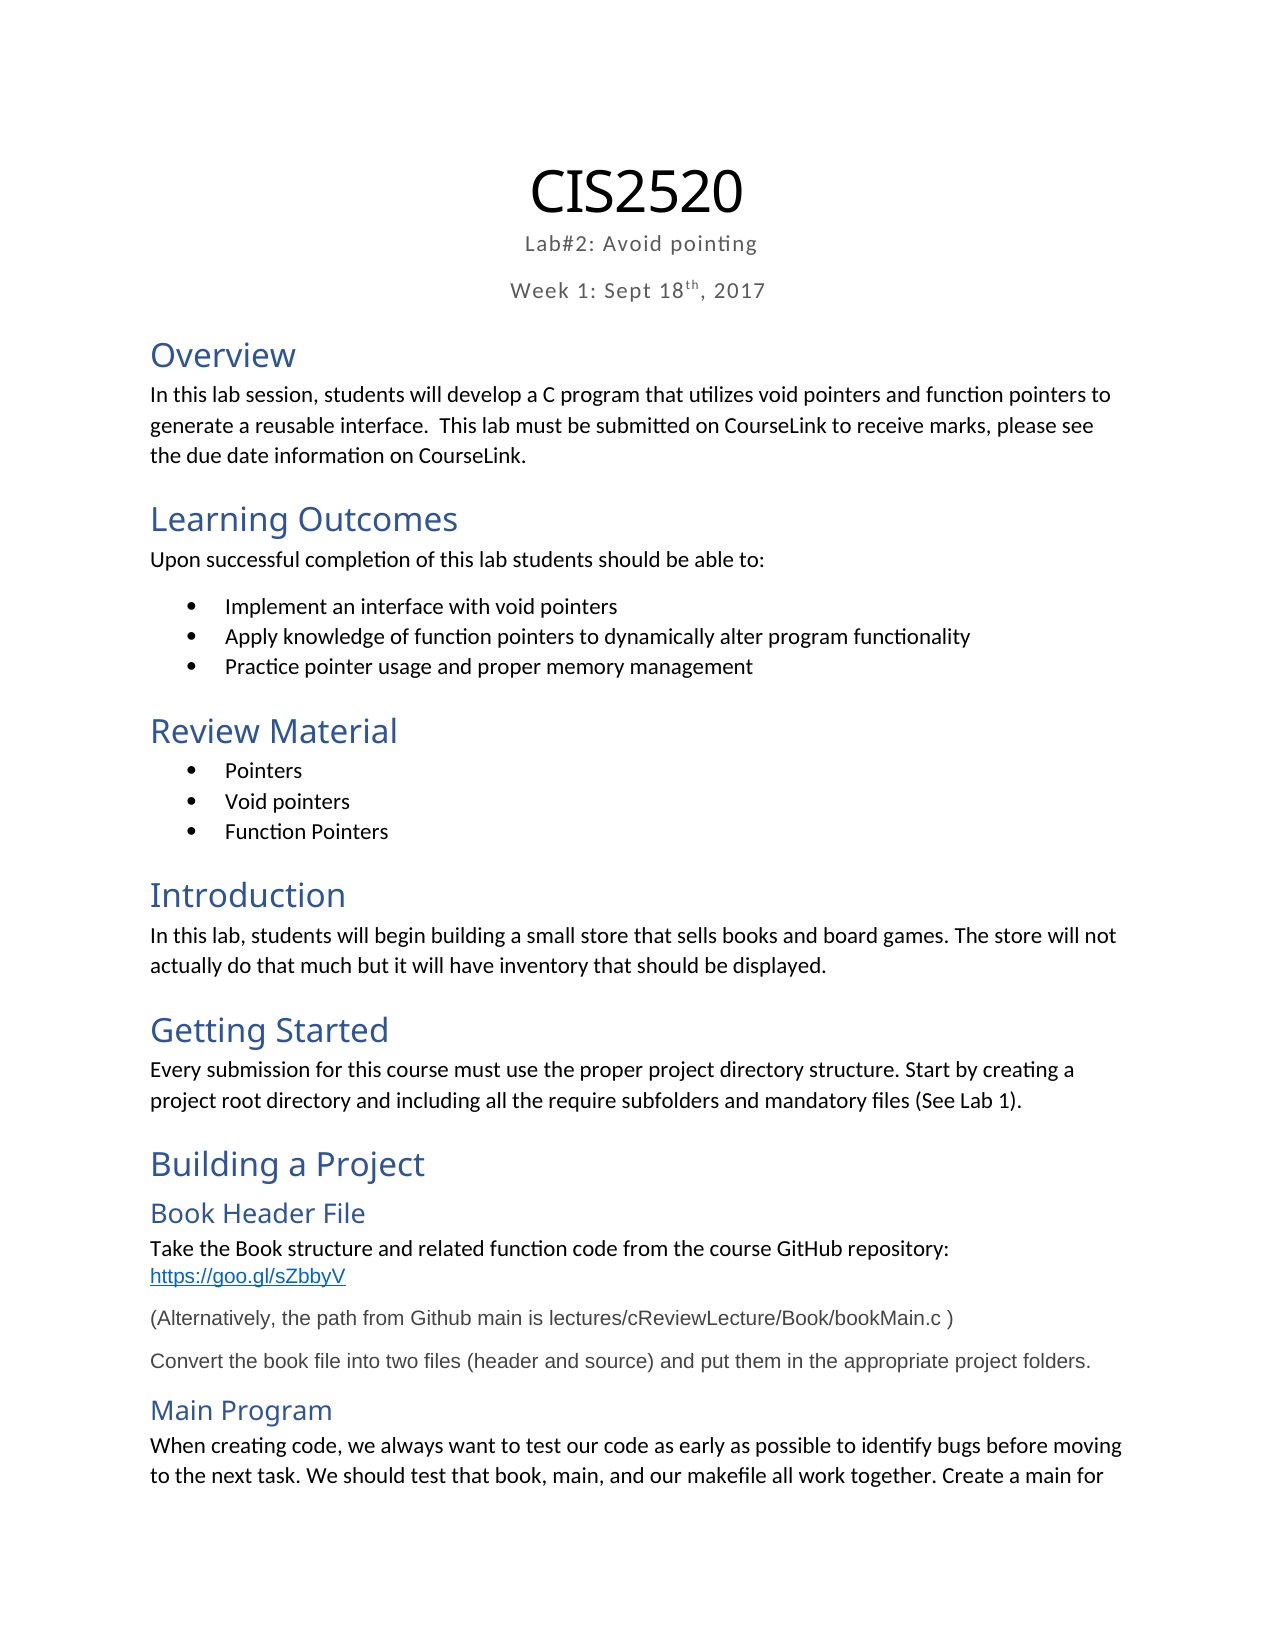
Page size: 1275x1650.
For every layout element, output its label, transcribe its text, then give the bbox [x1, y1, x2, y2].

subtitle Getting Started [150, 1007, 1125, 1052]
text In this lab, students will begin building a small store that sells books and board games. The store will not actually do that much but it will have inventory that should be displayed. [150, 921, 1125, 979]
subtitle Lab#2: Avoid pointing [150, 229, 1125, 257]
text Upon successful completion of this lab students should be able to: [150, 545, 1125, 573]
subtitle Overview [150, 332, 1125, 377]
list Void pointers [187, 787, 1125, 815]
subtitle Introduction [150, 872, 1125, 918]
list Pointers [187, 757, 1125, 784]
subtitle Learning Outcomes [150, 496, 1125, 542]
subtitle Review Material [150, 708, 1125, 753]
title CIS2520 [150, 150, 1125, 229]
text Convert the book file into two files (header and source) and put them in the appropriate project folders. [150, 1349, 1125, 1373]
list Implement an interface with void pointers [187, 592, 1125, 620]
list Practice pointer usage and proper memory management [187, 652, 1125, 680]
text In this lab session, students will develop a C program that utilizes void pointers and function pointers to generate a reusable interface. This lab must be submitted on CourseLink to receive marks, please see the due date information on CourseLink. [150, 381, 1125, 469]
subtitle Week 1: Sept 18th, 2017 [150, 276, 1125, 304]
subtitle Book Header File [150, 1194, 1125, 1231]
list Function Pointers [187, 817, 1125, 845]
subtitle Main Program [150, 1391, 1125, 1428]
list Apply knowledge of function pointers to dynamically alter program functionality [187, 622, 1125, 650]
text Every submission for this course must use the proper project directory structure. Start by creating a project root directory and including all the require subfolders and mandatory files (See Lab 1). [150, 1056, 1125, 1114]
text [150, 1431, 1125, 1489]
subtitle Building a Project [150, 1141, 1125, 1186]
text Take the Book structure and related function code from the course GitHub repository: https://goo.gl/sZbbyV [150, 1234, 1125, 1288]
text (Alternatively, the path from Github main is lectures/cReviewLecture/Book/bookMain.c ) [150, 1306, 1125, 1330]
